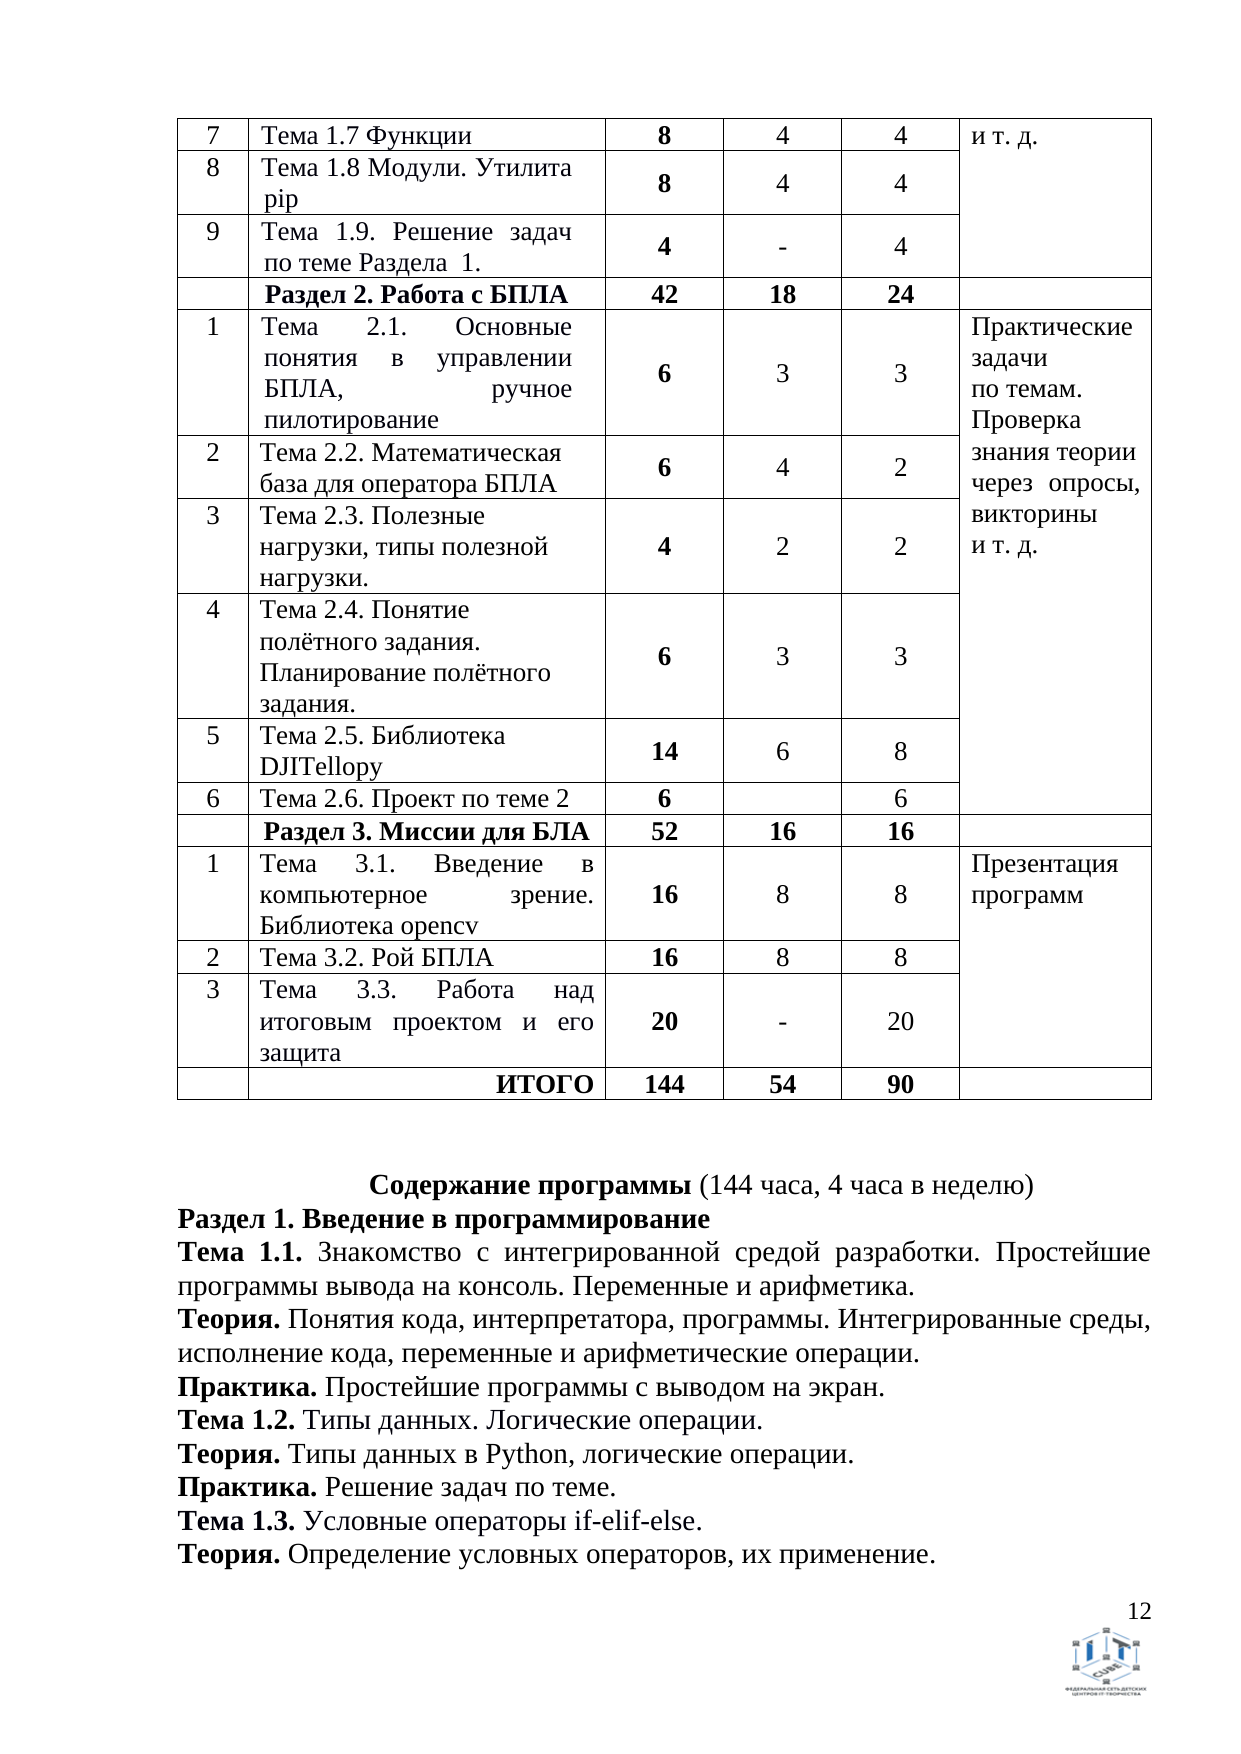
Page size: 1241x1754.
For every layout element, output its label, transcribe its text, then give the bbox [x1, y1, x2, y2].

table_cell 3 [724, 310, 841, 435]
table_cell 2 [842, 499, 959, 593]
table_cell 20 [606, 974, 723, 1067]
table_cell [960, 278, 1151, 309]
table_cell 6 [842, 783, 959, 814]
table_cell 4 [724, 151, 841, 214]
table_cell [178, 1068, 248, 1099]
text Теория. Определение условных операторов, их применение. [177, 1536, 1152, 1570]
table_cell 3 [178, 974, 248, 1067]
table_cell 3 [842, 594, 959, 718]
table_cell 2 [842, 436, 959, 498]
table_cell 3 [178, 499, 248, 593]
table_cell 5 [178, 719, 248, 782]
table_cell 16 [606, 941, 723, 973]
table_cell 7 [178, 119, 248, 150]
table_cell [960, 1068, 1151, 1099]
text Раздел 1. Введение в программирование [177, 1201, 1152, 1234]
table_cell 14 [606, 719, 723, 782]
table_cell 16 [606, 847, 723, 940]
table_cell 18 [724, 278, 841, 309]
table_cell Тема 1.7 Функции [249, 119, 605, 150]
table_cell 54 [724, 1068, 841, 1099]
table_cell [960, 310, 1151, 814]
table_cell 16 [842, 815, 959, 846]
table_cell 4 [606, 499, 723, 593]
table_cell 6 [606, 436, 723, 498]
table_cell 6 [606, 783, 723, 814]
table_cell 8 [842, 941, 959, 973]
table_cell 52 [606, 815, 723, 846]
table_cell Тема 3.1. Введение в компьютерное зрение. Библиотека opencv [249, 847, 605, 940]
table_cell 4 [724, 436, 841, 498]
table_cell 4 [606, 215, 723, 277]
table_cell 4 [842, 119, 959, 150]
table_cell 6 [606, 594, 723, 718]
table_cell 8 [724, 847, 841, 940]
table_cell 20 [842, 974, 959, 1067]
table_cell 4 [842, 215, 959, 277]
table_cell 4 [178, 594, 248, 718]
table_cell ИТОГО [249, 1068, 605, 1099]
table_cell [178, 278, 248, 309]
text Тема 1.3. Условные операторы if-elif-else. [177, 1503, 1130, 1536]
table_cell 1 [178, 847, 248, 940]
table_cell 4 [842, 151, 959, 214]
text Теория. Понятия кода, интерпретатора, программы. Интегрированные среды, исполнение кода, переменные и арифметические операции. [177, 1302, 1152, 1369]
table_cell 8 [724, 941, 841, 973]
table_cell 1 [178, 310, 248, 435]
table_cell Презентация программ [960, 847, 1151, 1067]
table_cell 2 [178, 941, 248, 973]
table_cell 24 [842, 278, 959, 309]
table_cell 144 [606, 1068, 723, 1099]
table_cell 16 [724, 815, 841, 846]
text Теория. Типы данных в Python, логические операции. [177, 1436, 1152, 1469]
table_cell 6 [606, 310, 723, 435]
table_cell 3 [724, 594, 841, 718]
text Практика. Простейшие программы с выводом на экран. [177, 1369, 1152, 1402]
table_cell [724, 783, 841, 814]
table_cell [960, 815, 1151, 846]
table_cell 8 [606, 151, 723, 214]
table_cell Тема 1.9. Решение задач по теме Раздела 1. [249, 215, 605, 277]
table_cell 6 [178, 783, 248, 814]
table_cell 4 [724, 119, 841, 150]
table_cell 9 [178, 215, 248, 277]
table_cell Тема 3.3. Работа над итоговым проектом и его защита [249, 974, 605, 1067]
text Практика. Решение задач по теме. [177, 1469, 1152, 1503]
table_cell 3 [842, 310, 959, 435]
table_cell Тема 2.6. Проект по теме 2 [249, 783, 605, 814]
table_cell 90 [842, 1068, 959, 1099]
table_cell Тема 2.1. Основные понятия в управлении БПЛА, ручное пилотирование [249, 310, 605, 435]
text Тема 1.2. Типы данных. Логические операции. [177, 1402, 1130, 1436]
table_cell 2 [178, 436, 248, 498]
table_cell 8 [606, 119, 723, 150]
picture [1063, 1624, 1152, 1698]
text Тема 1.1. Знакомство с интегрированной средой разработки. Простейшие программы вывода на консоль. Переменные и арифметика. [177, 1234, 1152, 1302]
table_cell Тема 1.8 Модули. Утилита pip [249, 151, 605, 214]
table_cell Тема 2.4. Понятие полётного задания. Планирование полётного задания. [249, 594, 605, 718]
table_cell Тема 2.3. Полезные нагрузки, типы полезной нагрузки. [249, 499, 605, 593]
table_cell - [724, 215, 841, 277]
table_cell 8 [842, 847, 959, 940]
table_cell Тема 2.5. Библиотека DJITellopy [249, 719, 605, 782]
table_cell 8 [842, 719, 959, 782]
table_cell Тема 2.2. Математическая база для оператора БПЛА [249, 436, 605, 498]
table_cell Раздел 3. Миссии для БЛА [249, 815, 605, 846]
text Содержание программы (144 часа, 4 часа в неделю) [177, 1167, 1152, 1201]
table_cell - [724, 974, 841, 1067]
table_cell 8 [178, 151, 248, 214]
table_cell Раздел 2. Работа с БПЛА [249, 278, 605, 309]
table_cell Тема 3.2. Рой БПЛА [249, 941, 605, 973]
table_cell 2 [724, 499, 841, 593]
table_cell [178, 815, 248, 846]
table_cell 42 [606, 278, 723, 309]
table_cell 6 [724, 719, 841, 782]
